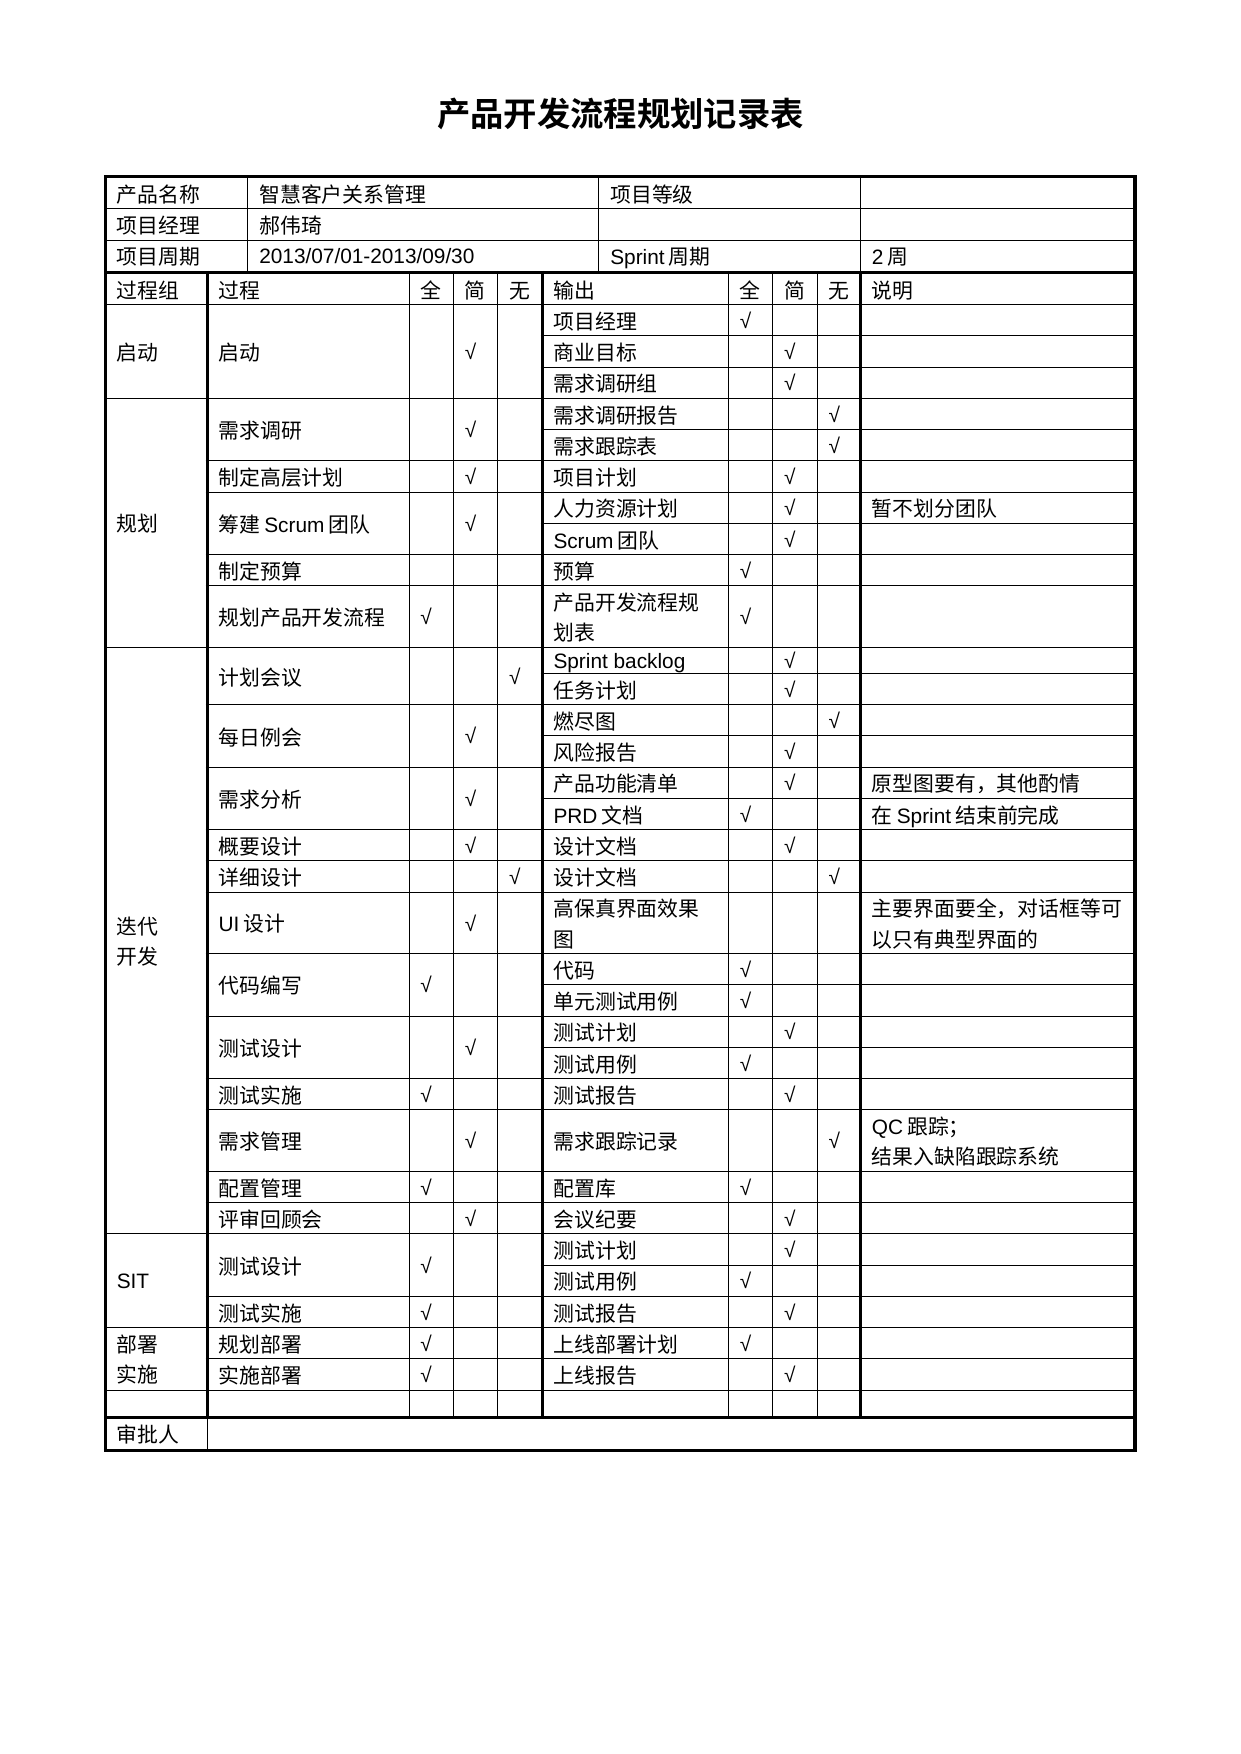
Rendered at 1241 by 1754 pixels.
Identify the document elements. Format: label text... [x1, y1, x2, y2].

table_cell √ [454, 305, 497, 398]
table_cell 每日例会 [209, 705, 409, 767]
table_cell [729, 705, 772, 735]
table_cell [862, 954, 1133, 984]
table_cell 在Sprint结束前完成 [862, 799, 1133, 829]
table_cell [861, 209, 1133, 239]
table_cell 测试计划 [544, 1017, 728, 1047]
table_cell [410, 305, 453, 398]
table_cell 上线报告 [544, 1359, 728, 1389]
table_cell [862, 336, 1133, 367]
table_cell √ [410, 1328, 453, 1358]
table_cell [729, 1110, 772, 1171]
table_cell [410, 1391, 453, 1416]
table_cell [818, 736, 859, 767]
table_cell [818, 493, 859, 523]
table_cell 启动 [107, 305, 206, 398]
table_cell [818, 648, 859, 673]
table_cell [818, 768, 859, 798]
table_cell [498, 1328, 541, 1358]
table_cell [498, 1110, 541, 1171]
table_cell √ [729, 1172, 772, 1202]
table_cell [818, 305, 859, 335]
table_cell [729, 368, 772, 398]
table_cell 2013/07/01-2013/09/30 [248, 241, 598, 271]
table_cell 测试报告 [544, 1079, 728, 1109]
table_cell [773, 954, 817, 984]
table_cell 配置管理 [209, 1172, 409, 1202]
table_cell [410, 461, 453, 492]
table_cell √ [454, 1203, 497, 1233]
table_cell √ [454, 705, 497, 767]
table_cell [818, 336, 859, 367]
table_cell [862, 461, 1133, 492]
table_cell [862, 1359, 1133, 1389]
table_cell √ [773, 736, 817, 767]
table_cell [862, 1266, 1133, 1296]
table_cell [729, 1079, 772, 1109]
table_cell 主要界面要全，对话框等可以只有典型界面的 [862, 893, 1133, 953]
table_cell [818, 954, 859, 984]
table_cell [454, 1297, 497, 1327]
table_cell 计划会议 [209, 648, 409, 704]
table_cell 人力资源计划 [544, 493, 728, 523]
table_cell √ [729, 1328, 772, 1358]
table_cell [818, 1391, 859, 1416]
table_cell 过程 [209, 274, 409, 304]
table_cell 项目经理 [544, 305, 728, 335]
table_cell √ [410, 1172, 453, 1202]
table_cell 测试计划 [544, 1234, 728, 1264]
table_cell 迭代 开发 [107, 648, 206, 1233]
table_cell [773, 705, 817, 735]
table_cell √ [729, 1048, 772, 1078]
table_cell 需求跟踪记录 [544, 1110, 728, 1171]
table_cell [209, 1391, 409, 1416]
table_cell 输出 [544, 274, 728, 304]
table_cell √ [454, 493, 497, 554]
table_cell [818, 674, 859, 704]
table_cell [498, 1297, 541, 1327]
table_cell 需求跟踪表 [544, 430, 728, 460]
table_cell [410, 399, 453, 460]
table_cell [862, 985, 1133, 1016]
table_cell √ [729, 1266, 772, 1296]
table_cell 2周 [861, 241, 1133, 271]
table_cell 测试设计 [209, 1017, 409, 1078]
table_cell [410, 893, 453, 953]
table_cell [454, 1391, 497, 1416]
table_cell [818, 985, 859, 1016]
table_cell √ [773, 493, 817, 523]
table_cell [729, 768, 772, 798]
table_cell √ [729, 954, 772, 984]
table_cell √ [410, 1079, 453, 1109]
table_cell 全 [410, 274, 453, 304]
table_cell [599, 209, 860, 239]
table_cell 简 [454, 274, 497, 304]
table_cell [818, 461, 859, 492]
table_cell [454, 1079, 497, 1109]
table_cell √ [773, 1234, 817, 1264]
table_cell √ [454, 399, 497, 460]
table_cell 实施部署 [209, 1359, 409, 1389]
table_cell √ [818, 705, 859, 735]
table_cell [454, 555, 497, 585]
table_cell √ [773, 461, 817, 492]
table_cell [729, 430, 772, 460]
table_cell [454, 1359, 497, 1389]
table_cell [498, 493, 541, 554]
table_cell Sprint周期 [599, 241, 860, 271]
table_cell √ [729, 586, 772, 647]
table_cell [773, 1172, 817, 1202]
table_cell [729, 1391, 772, 1416]
table_cell √ [773, 1017, 817, 1047]
table_cell [729, 336, 772, 367]
table_cell [410, 648, 453, 704]
table_cell √ [773, 524, 817, 554]
table_cell [454, 1328, 497, 1358]
table_cell 审批人 [107, 1419, 207, 1449]
table_cell √ [729, 305, 772, 335]
table_cell [454, 1172, 497, 1202]
table_cell [498, 1359, 541, 1389]
table_cell [818, 1359, 859, 1389]
table_cell [773, 799, 817, 829]
table_cell 测试设计 [209, 1234, 409, 1296]
table_cell [818, 1234, 859, 1264]
table_cell [498, 1234, 541, 1296]
table_cell √ [818, 399, 859, 429]
table_cell [862, 1048, 1133, 1078]
table_cell [498, 586, 541, 647]
table_cell [498, 705, 541, 767]
table_cell [862, 1391, 1133, 1416]
table_cell [862, 861, 1133, 892]
table_cell [862, 1297, 1133, 1327]
table_cell [773, 1391, 817, 1416]
table_cell [498, 1017, 541, 1078]
table_cell √ [410, 1359, 453, 1389]
table_cell [454, 648, 497, 704]
table_cell [862, 1172, 1133, 1202]
table_cell [498, 1203, 541, 1233]
table_cell 产品开发流程规划表 [544, 586, 728, 647]
table_cell [818, 1017, 859, 1047]
table_cell [862, 368, 1133, 398]
table_cell [818, 830, 859, 860]
table_cell [208, 1419, 1133, 1449]
table_cell √ [818, 861, 859, 892]
table_cell √ [410, 1297, 453, 1327]
table_cell [454, 954, 497, 1016]
table_cell √ [729, 799, 772, 829]
table_cell √ [773, 768, 817, 798]
table_cell PRD文档 [544, 799, 728, 829]
table_cell 测试报告 [544, 1297, 728, 1327]
table_cell [862, 586, 1133, 647]
table_cell √ [773, 830, 817, 860]
table_cell [862, 1079, 1133, 1109]
table_cell 启动 [209, 305, 409, 398]
table_cell [729, 524, 772, 554]
table_cell Scrum团队 [544, 524, 728, 554]
table_cell √ [773, 1359, 817, 1389]
table_cell 制定高层计划 [209, 461, 409, 492]
table_cell 详细设计 [209, 861, 409, 892]
table_cell √ [773, 1297, 817, 1327]
table_cell [107, 1391, 206, 1416]
table_cell [862, 705, 1133, 735]
table_header 项目等级 [599, 178, 860, 208]
table_cell [818, 1172, 859, 1202]
table_cell [862, 430, 1133, 460]
table_cell 需求调研报告 [544, 399, 728, 429]
table_cell √ [498, 861, 541, 892]
table_cell 制定预算 [209, 555, 409, 585]
table_cell √ [773, 368, 817, 398]
table_cell √ [410, 1234, 453, 1296]
table_cell 单元测试用例 [544, 985, 728, 1016]
table_cell [862, 1017, 1133, 1047]
table_cell [729, 1359, 772, 1389]
table_header [861, 178, 1133, 208]
table_cell SIT [107, 1234, 206, 1327]
table_cell 测试用例 [544, 1266, 728, 1296]
table_cell 郝伟琦 [248, 209, 598, 239]
table_cell [410, 705, 453, 767]
table_cell [544, 1391, 728, 1416]
table_cell [498, 1079, 541, 1109]
table_cell 说明 [862, 274, 1133, 304]
table_cell [498, 768, 541, 829]
table_cell [862, 1203, 1133, 1233]
table_cell [410, 493, 453, 554]
table_cell 配置库 [544, 1172, 728, 1202]
table_cell [410, 555, 453, 585]
table_cell [498, 893, 541, 953]
table_cell [818, 1048, 859, 1078]
table_cell [729, 1234, 772, 1264]
table_cell 代码编写 [209, 954, 409, 1016]
table_cell 设计文档 [544, 830, 728, 860]
table_cell [729, 1203, 772, 1233]
table_cell √ [454, 768, 497, 829]
table_cell 筹建Scrum团队 [209, 493, 409, 554]
table_cell [773, 555, 817, 585]
table_cell 测试用例 [544, 1048, 728, 1078]
table_cell [862, 1328, 1133, 1358]
table_cell 规划产品开发流程 [209, 586, 409, 647]
table_cell QC跟踪； 结果入缺陷跟踪系统 [862, 1110, 1133, 1171]
table_cell [410, 768, 453, 829]
table_cell 需求调研 [209, 399, 409, 460]
table_cell [729, 674, 772, 704]
table_cell √ [498, 648, 541, 704]
table_cell [729, 736, 772, 767]
table_cell √ [454, 830, 497, 860]
table_header 智慧客户关系管理 [248, 178, 598, 208]
table_cell [773, 430, 817, 460]
table_cell [773, 1266, 817, 1296]
table_cell [818, 1266, 859, 1296]
table_cell 全 [729, 274, 772, 304]
table_cell [410, 1017, 453, 1078]
table_cell [410, 1203, 453, 1233]
table_cell [773, 1328, 817, 1358]
table_cell 规划 [107, 399, 206, 647]
table_cell [862, 524, 1133, 554]
table_cell [729, 399, 772, 429]
table_cell 产品功能清单 [544, 768, 728, 798]
table_cell √ [410, 586, 453, 647]
table_cell [862, 648, 1133, 673]
table_cell [773, 399, 817, 429]
table_cell 评审回顾会 [209, 1203, 409, 1233]
table_cell [498, 1172, 541, 1202]
table_cell [818, 799, 859, 829]
table_cell [818, 1328, 859, 1358]
table_cell 高保真界面效果图 [544, 893, 728, 953]
table_cell √ [454, 461, 497, 492]
table_cell 无 [498, 274, 541, 304]
table_cell 需求管理 [209, 1110, 409, 1171]
subtitle 产品开发流程规划记录表 [75, 87, 1165, 136]
table_cell 概要设计 [209, 830, 409, 860]
table_cell 暂不划分团队 [862, 493, 1133, 523]
table_cell [773, 586, 817, 647]
table_cell [498, 954, 541, 1016]
table_cell [454, 586, 497, 647]
table_cell √ [773, 1079, 817, 1109]
table_cell [498, 1391, 541, 1416]
table_cell 无 [818, 274, 859, 304]
table_cell [729, 861, 772, 892]
table_cell √ [773, 1203, 817, 1233]
table_cell [818, 524, 859, 554]
table_cell 燃尽图 [544, 705, 728, 735]
table_cell 简 [773, 274, 817, 304]
table_cell 原型图要有，其他酌情 [862, 768, 1133, 798]
table_cell [818, 586, 859, 647]
table_cell [773, 1048, 817, 1078]
table_cell 部署 实施 [107, 1328, 206, 1389]
table_cell [498, 305, 541, 398]
table_cell 风险报告 [544, 736, 728, 767]
table_cell [862, 674, 1133, 704]
table_cell [498, 399, 541, 460]
table_cell [862, 399, 1133, 429]
table_cell 需求分析 [209, 768, 409, 829]
table_cell [818, 368, 859, 398]
table_cell [729, 461, 772, 492]
table_cell [862, 830, 1133, 860]
table_cell 会议纪要 [544, 1203, 728, 1233]
table_cell 商业目标 [544, 336, 728, 367]
table_cell √ [454, 1017, 497, 1078]
table_cell 预算 [544, 555, 728, 585]
table_cell [498, 830, 541, 860]
table_cell [454, 861, 497, 892]
table_cell [410, 1110, 453, 1171]
table_cell 任务计划 [544, 674, 728, 704]
table_cell [862, 1234, 1133, 1264]
table_cell [773, 893, 817, 953]
table_cell [410, 861, 453, 892]
table_cell 规划部署 [209, 1328, 409, 1358]
table_cell Sprint backlog [544, 648, 728, 673]
table_cell √ [818, 430, 859, 460]
table_cell √ [773, 336, 817, 367]
table_cell 测试实施 [209, 1297, 409, 1327]
table_cell [729, 830, 772, 860]
table_cell √ [729, 555, 772, 585]
table_cell √ [818, 1110, 859, 1171]
table_cell [729, 648, 772, 673]
table_cell [410, 830, 453, 860]
table_cell [729, 1297, 772, 1327]
table_cell √ [773, 674, 817, 704]
table_cell [862, 736, 1133, 767]
table_cell 设计文档 [544, 861, 728, 892]
table_cell [862, 305, 1133, 335]
table_cell [818, 1203, 859, 1233]
table_cell [818, 555, 859, 585]
table_cell 需求调研组 [544, 368, 728, 398]
table_cell [818, 893, 859, 953]
table_cell [498, 461, 541, 492]
table_header 产品名称 [107, 178, 247, 208]
table_cell √ [454, 1110, 497, 1171]
table_cell √ [454, 893, 497, 953]
table_cell [818, 1297, 859, 1327]
table_cell 测试实施 [209, 1079, 409, 1109]
table_cell [862, 555, 1133, 585]
table_cell 项目计划 [544, 461, 728, 492]
table_cell [729, 893, 772, 953]
table_cell [729, 493, 772, 523]
table_cell [773, 861, 817, 892]
table_cell [773, 985, 817, 1016]
table_cell 上线部署计划 [544, 1328, 728, 1358]
table_cell [454, 1234, 497, 1296]
table_cell 项目周期 [107, 241, 247, 271]
table_cell 项目经理 [107, 209, 247, 239]
table_cell [773, 1110, 817, 1171]
table_cell [729, 1017, 772, 1047]
table_cell 过程组 [107, 274, 206, 304]
table_cell 代码 [544, 954, 728, 984]
table_cell [818, 1079, 859, 1109]
table_cell √ [729, 985, 772, 1016]
table_cell [773, 305, 817, 335]
table_cell √ [410, 954, 453, 1016]
table_cell √ [773, 648, 817, 673]
table_cell [498, 555, 541, 585]
table_cell UI设计 [209, 893, 409, 953]
